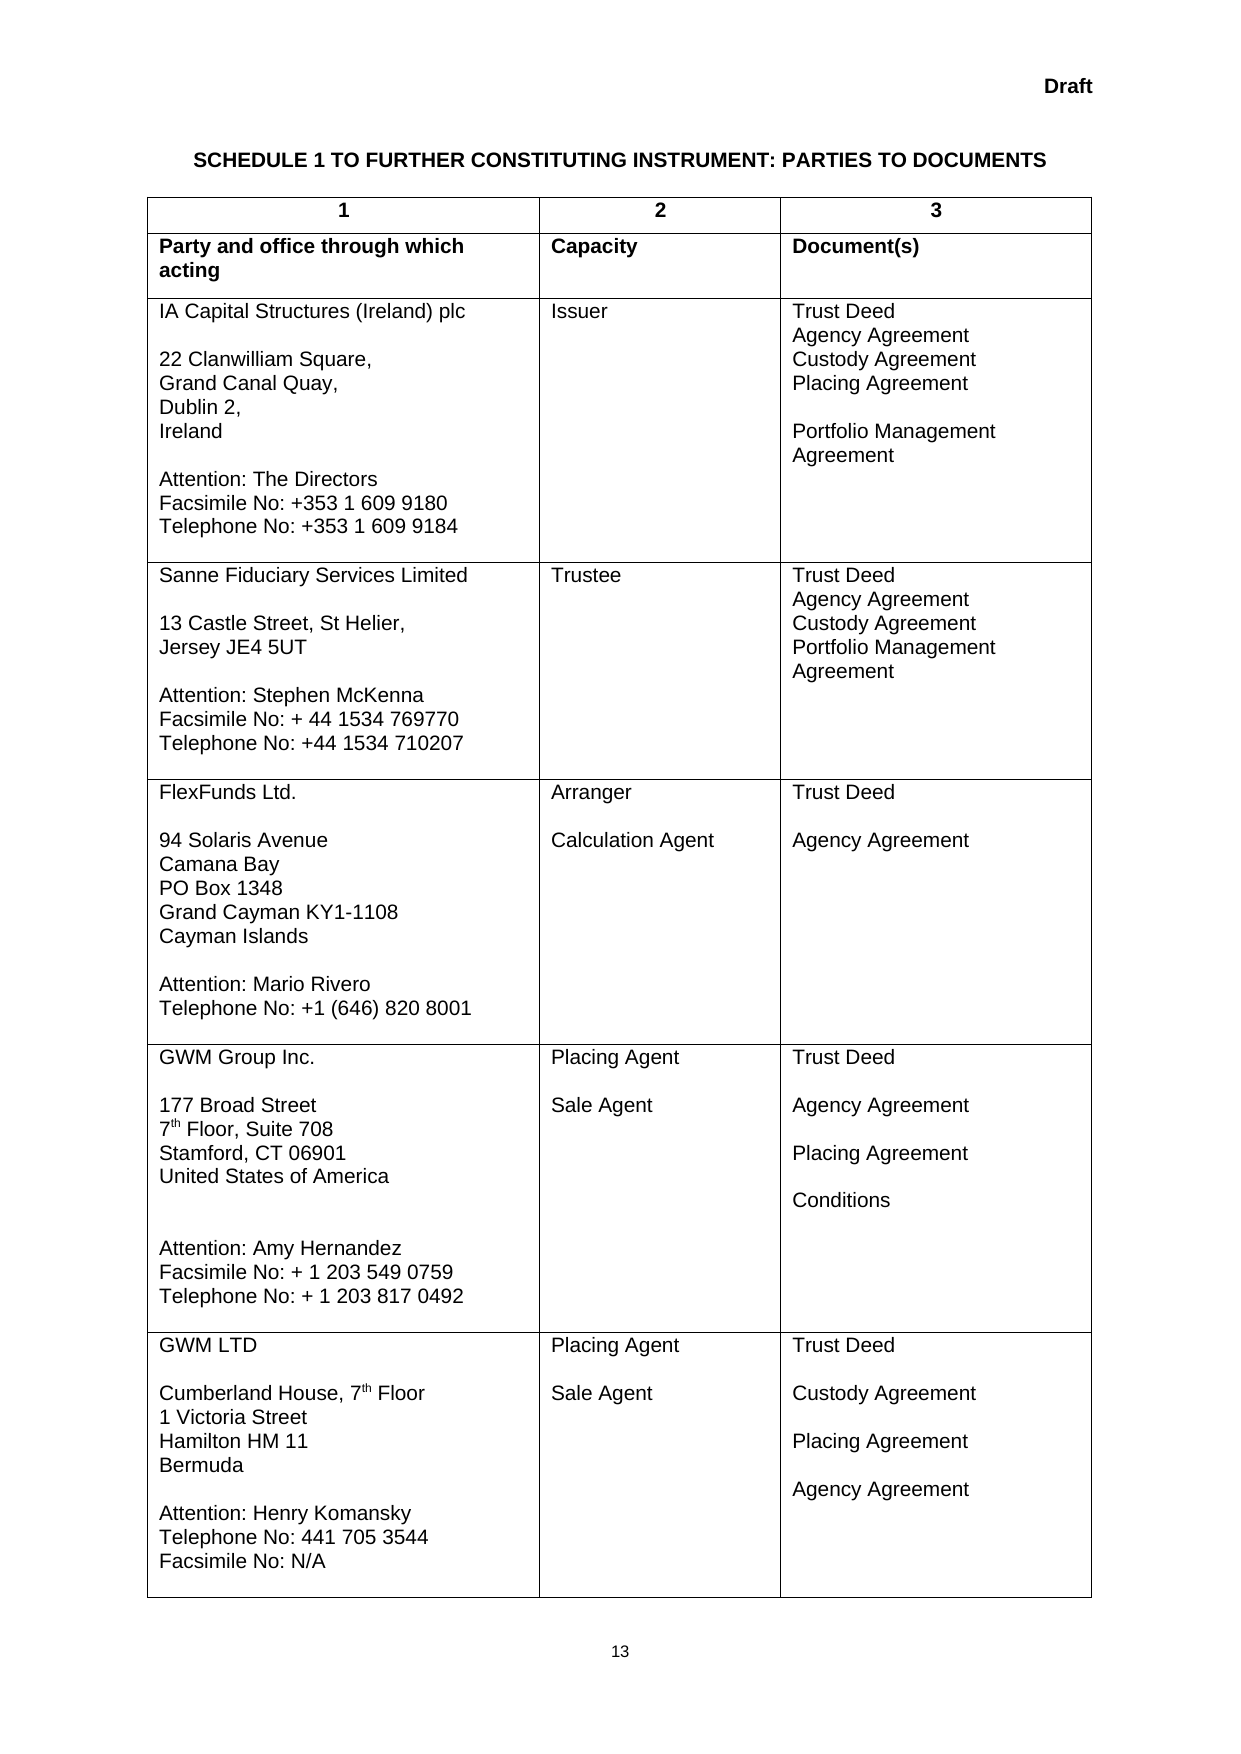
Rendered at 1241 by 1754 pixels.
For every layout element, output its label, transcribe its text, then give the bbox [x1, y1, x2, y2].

table_cell Placing Agent Sale Agent [540, 1333, 780, 1597]
table_cell Trustee [540, 563, 780, 779]
table_cell GWM LTD Cumberland House, 7th Floor 1 Victoria Street Hamilton HM 11 Bermuda Attention: Henry Komansky Telephone No: 441 705 3544 Facsimile No: N/A [148, 1333, 539, 1597]
table_cell Trust Deed Agency Agreement Custody Agreement Placing Agreement Portfolio Management Agreement [781, 299, 1091, 562]
table_cell FlexFunds Ltd. 94 Solaris Avenue Camana Bay PO Box 1348 Grand Cayman KY1-1108 Cayman Islands Attention: Mario Rivero Telephone No: +1 (646) 820 8001 [148, 780, 539, 1043]
text SCHEDULE 1 TO FURTHER CONSTITUTING INSTRUMENT: PARTIES TO DOCUMENTS [148, 148, 1092, 172]
table_cell IA Capital Structures (Ireland) plc 22 Clanwilliam Square, Grand Canal Quay, Dublin 2, Ireland Attention: The Directors Facsimile No: +353 1 609 9180 Telephone No: +353 1 609 9184 [148, 299, 539, 562]
table_header 2 [540, 198, 780, 233]
table_cell Trust Deed Agency Agreement Placing Agreement Conditions [781, 1045, 1091, 1332]
table_cell Sanne Fiduciary Services Limited 13 Castle Street, St Helier, Jersey JE4 5UT Attention: Stephen McKenna Facsimile No: + 44 1534 769770 Telephone No: +44 1534 710207 [148, 563, 539, 779]
table_cell Document(s) [781, 234, 1091, 298]
table_cell GWM Group Inc. 177 Broad Street 7th Floor, Suite 708 Stamford, CT 06901 United States of America Attention: Amy Hernandez Facsimile No: + 1 203 549 0759 Telephone No: + 1 203 817 0492 [148, 1045, 539, 1332]
table_cell Arranger Calculation Agent [540, 780, 780, 1043]
table_header 1 [148, 198, 539, 233]
table_header 3 [781, 198, 1091, 233]
table_cell Party and office through which acting [148, 234, 539, 298]
table_cell Trust Deed Agency Agreement Custody Agreement Portfolio Management Agreement [781, 563, 1091, 779]
table_cell Trust Deed Custody Agreement Placing Agreement Agency Agreement [781, 1333, 1091, 1597]
table_cell Trust Deed Agency Agreement [781, 780, 1091, 1043]
table_cell Capacity [540, 234, 780, 298]
table_cell Placing Agent Sale Agent [540, 1045, 780, 1332]
table_cell Issuer [540, 299, 780, 562]
